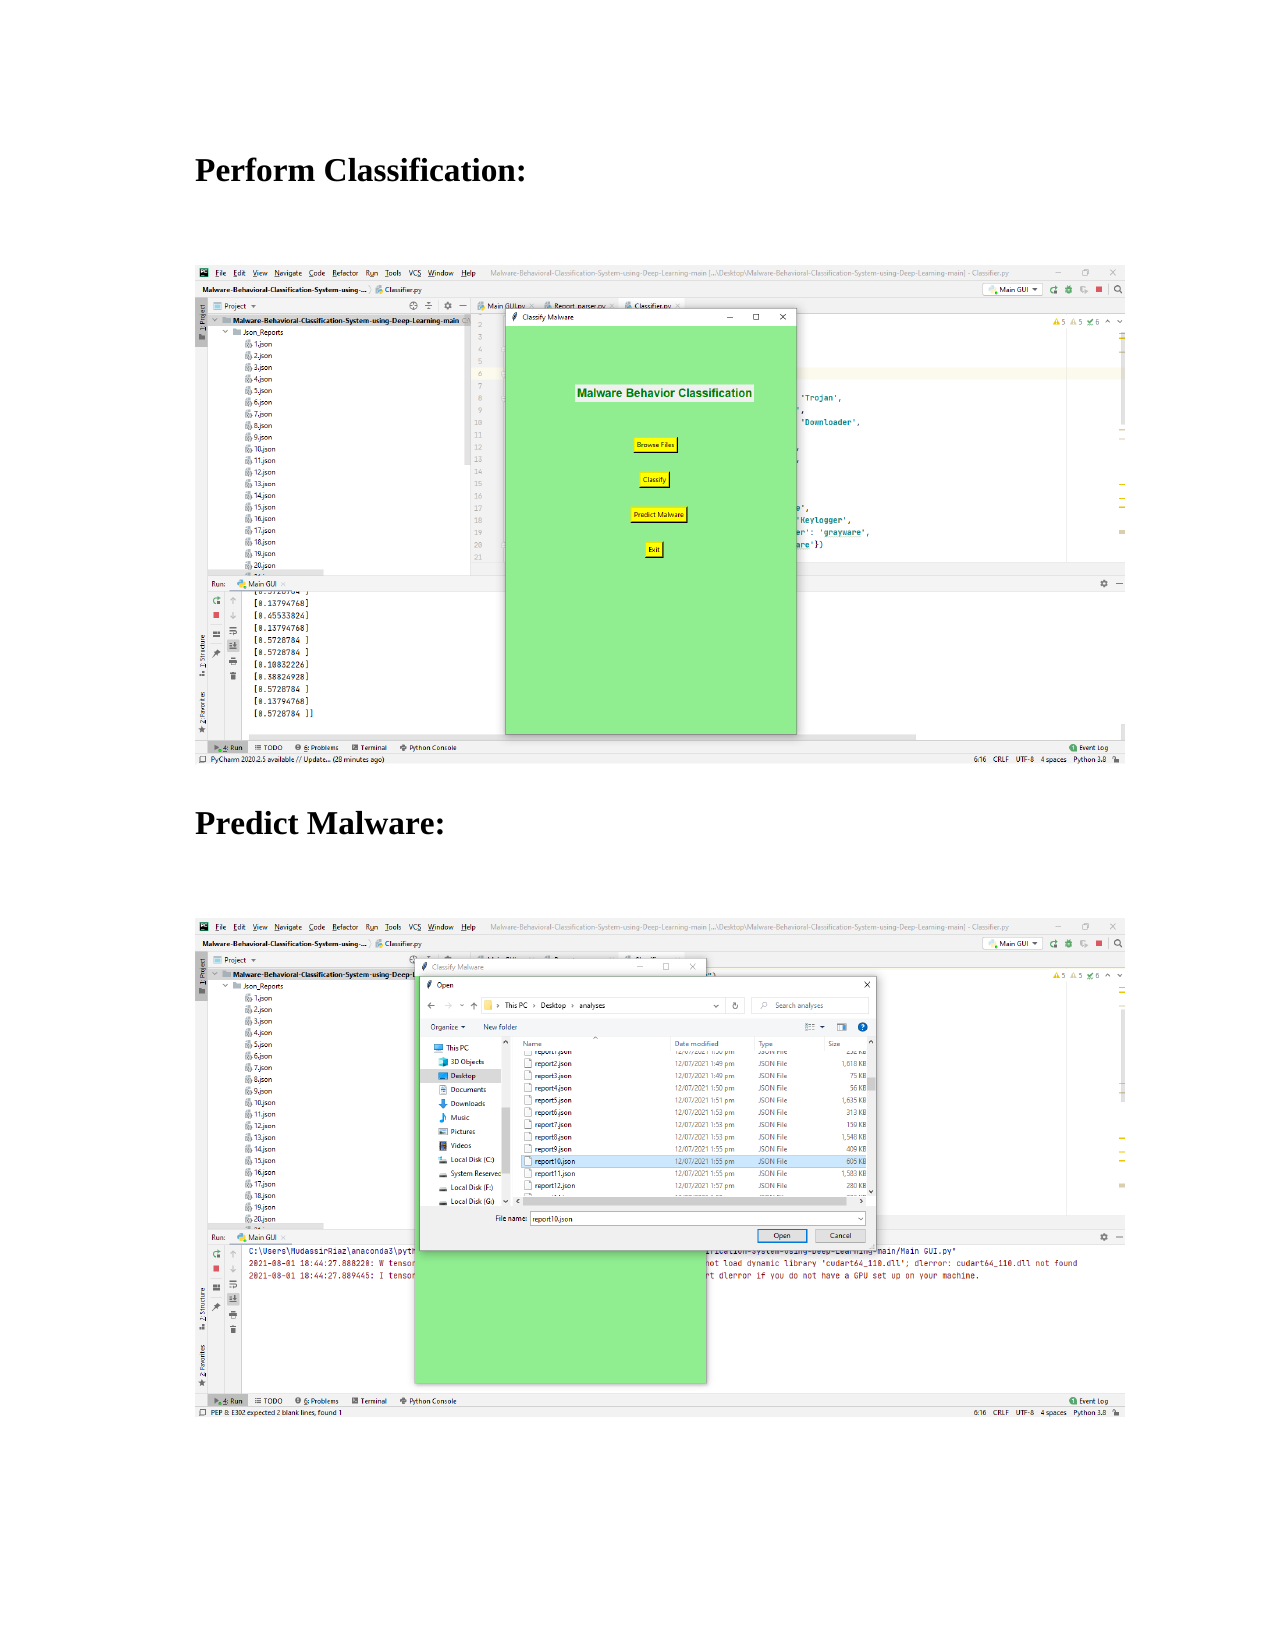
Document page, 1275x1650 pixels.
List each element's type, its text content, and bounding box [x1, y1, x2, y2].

picture [195, 918, 1125, 1417]
text Predict Malware: [195, 803, 1125, 842]
picture [195, 265, 1125, 765]
text Perform Classification: [195, 150, 1125, 188]
